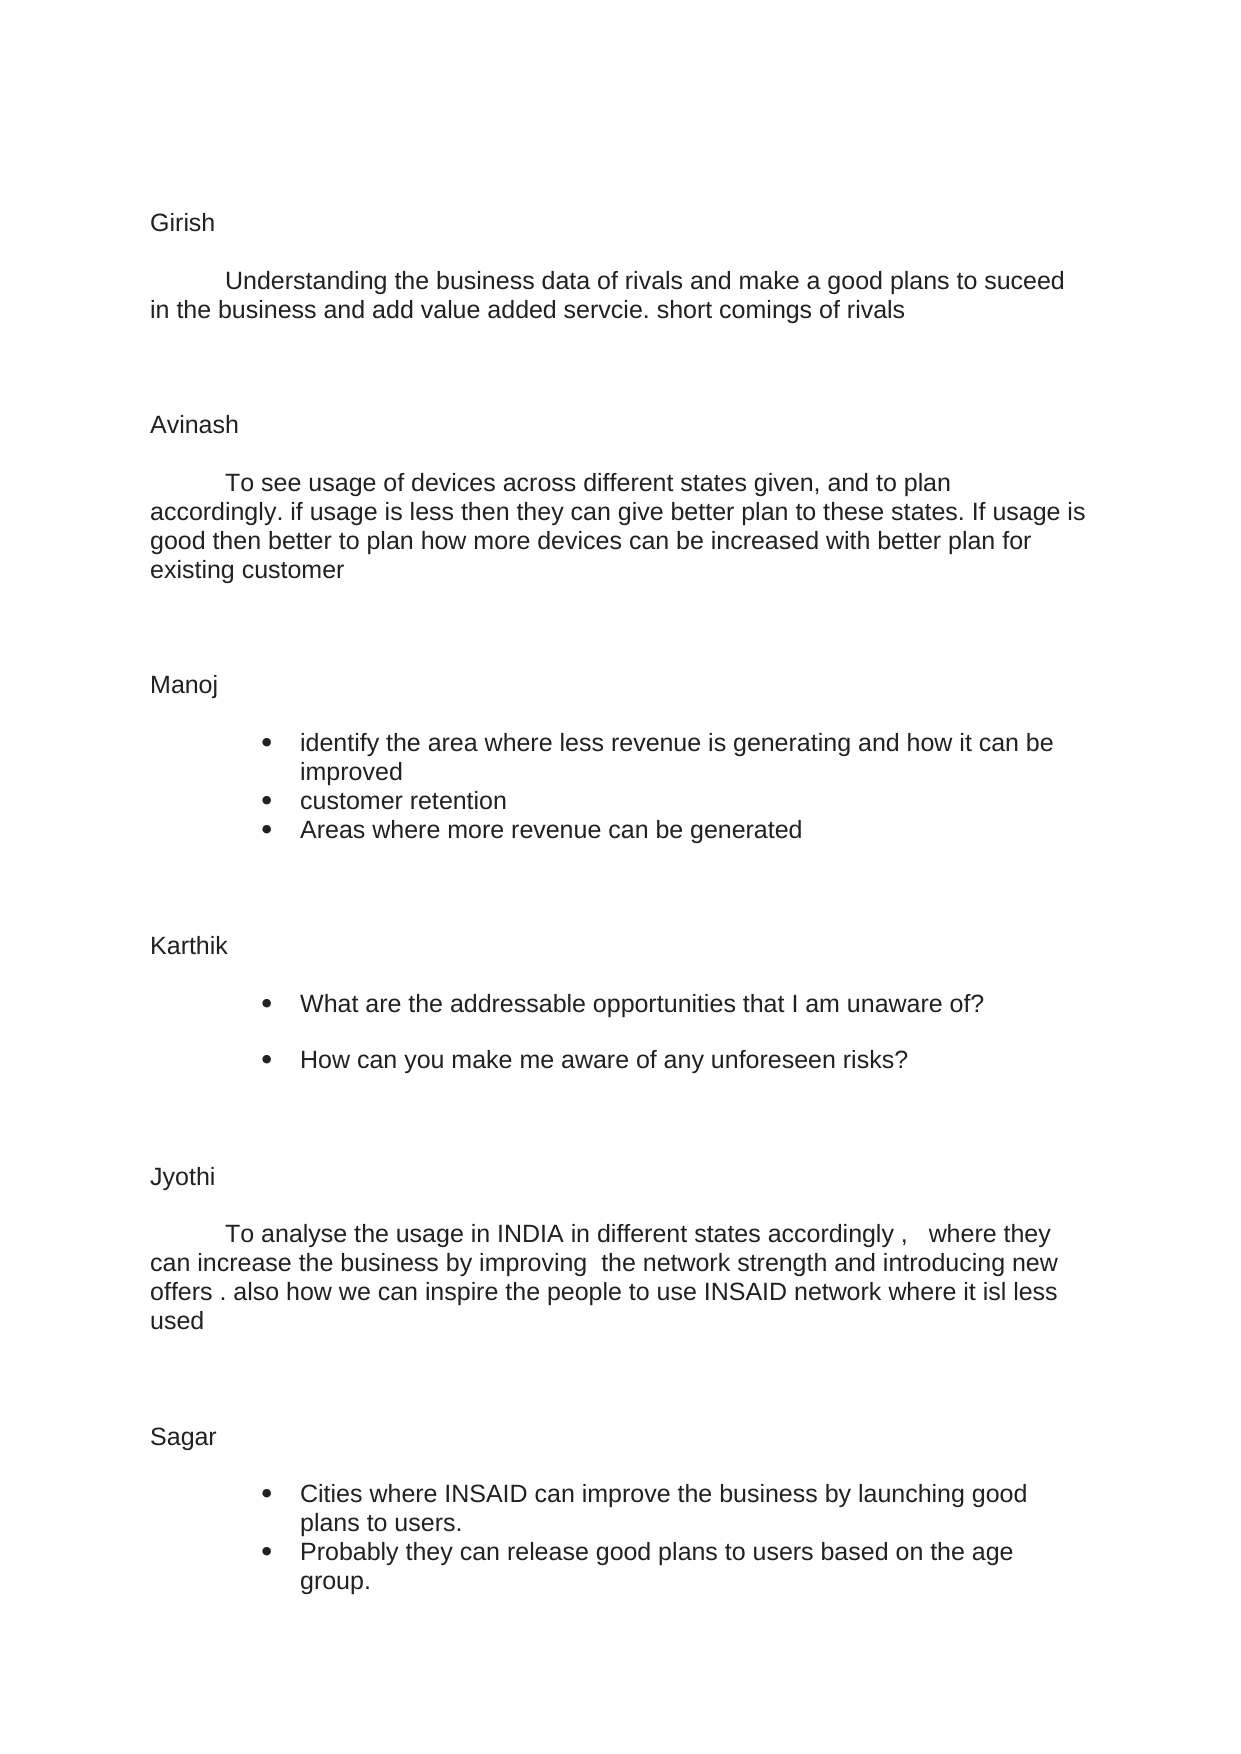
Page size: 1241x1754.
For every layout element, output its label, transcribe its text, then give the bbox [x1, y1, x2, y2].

text Manoj [150, 670, 1090, 699]
text Girish [150, 208, 1090, 237]
text Karthik [150, 931, 1090, 959]
list Cities where INSAID can improve the business by launching good plans to users. [262, 1479, 1090, 1537]
text Sagar [150, 1421, 1090, 1450]
text To see usage of devices across different states given, and to plan accordingly. if usage is less then they can give better plan to these states. If usage is good then better to plan how more devices can be increased with better plan for existing customer [150, 468, 1090, 583]
list customer retention [262, 786, 1090, 815]
list How can you make me aware of any unforeseen risks? [262, 1046, 1090, 1074]
list Areas where more revenue can be generated [262, 815, 1090, 844]
text Jyothi [150, 1161, 1090, 1190]
text Understanding the business data of rivals and make a good plans to suceed in the business and add value added servcie. short comings of rivals [150, 266, 1090, 323]
list Probably they can release good plans to users based on the age group. [262, 1537, 1090, 1594]
text Avinash [150, 410, 1090, 439]
list What are the addressable opportunities that I am unaware of? [262, 989, 1090, 1046]
list identify the area where less revenue is generating and how it can be improved [262, 728, 1090, 786]
text To analyse the usage in INDIA in different states accordingly , where they can increase the business by improving the network strength and introducing new offers . also how we can inspire the people to use INSAID network where it isl less used [150, 1219, 1090, 1334]
